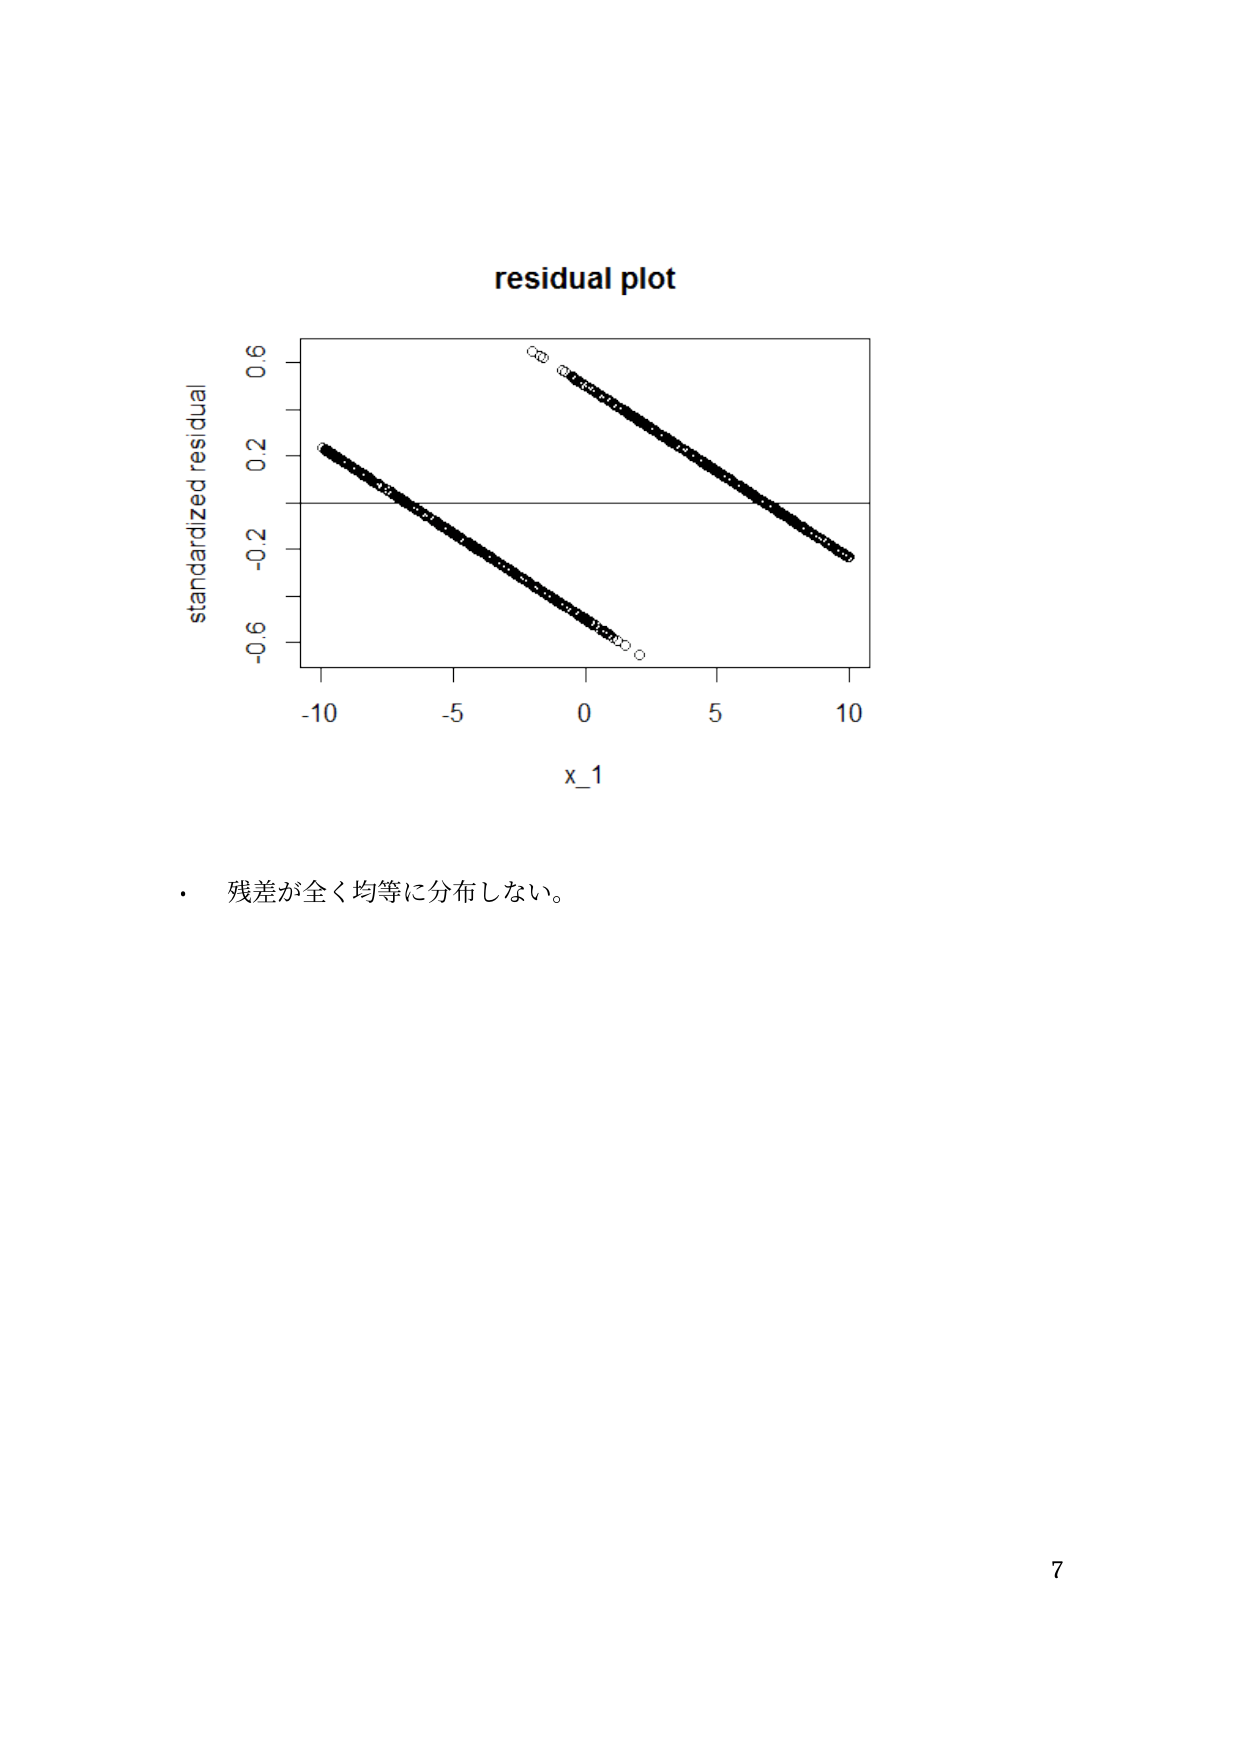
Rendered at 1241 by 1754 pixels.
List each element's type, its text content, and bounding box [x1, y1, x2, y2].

list 残差が全く均等に分布しない。 [177, 872, 1063, 909]
picture [177, 215, 934, 822]
